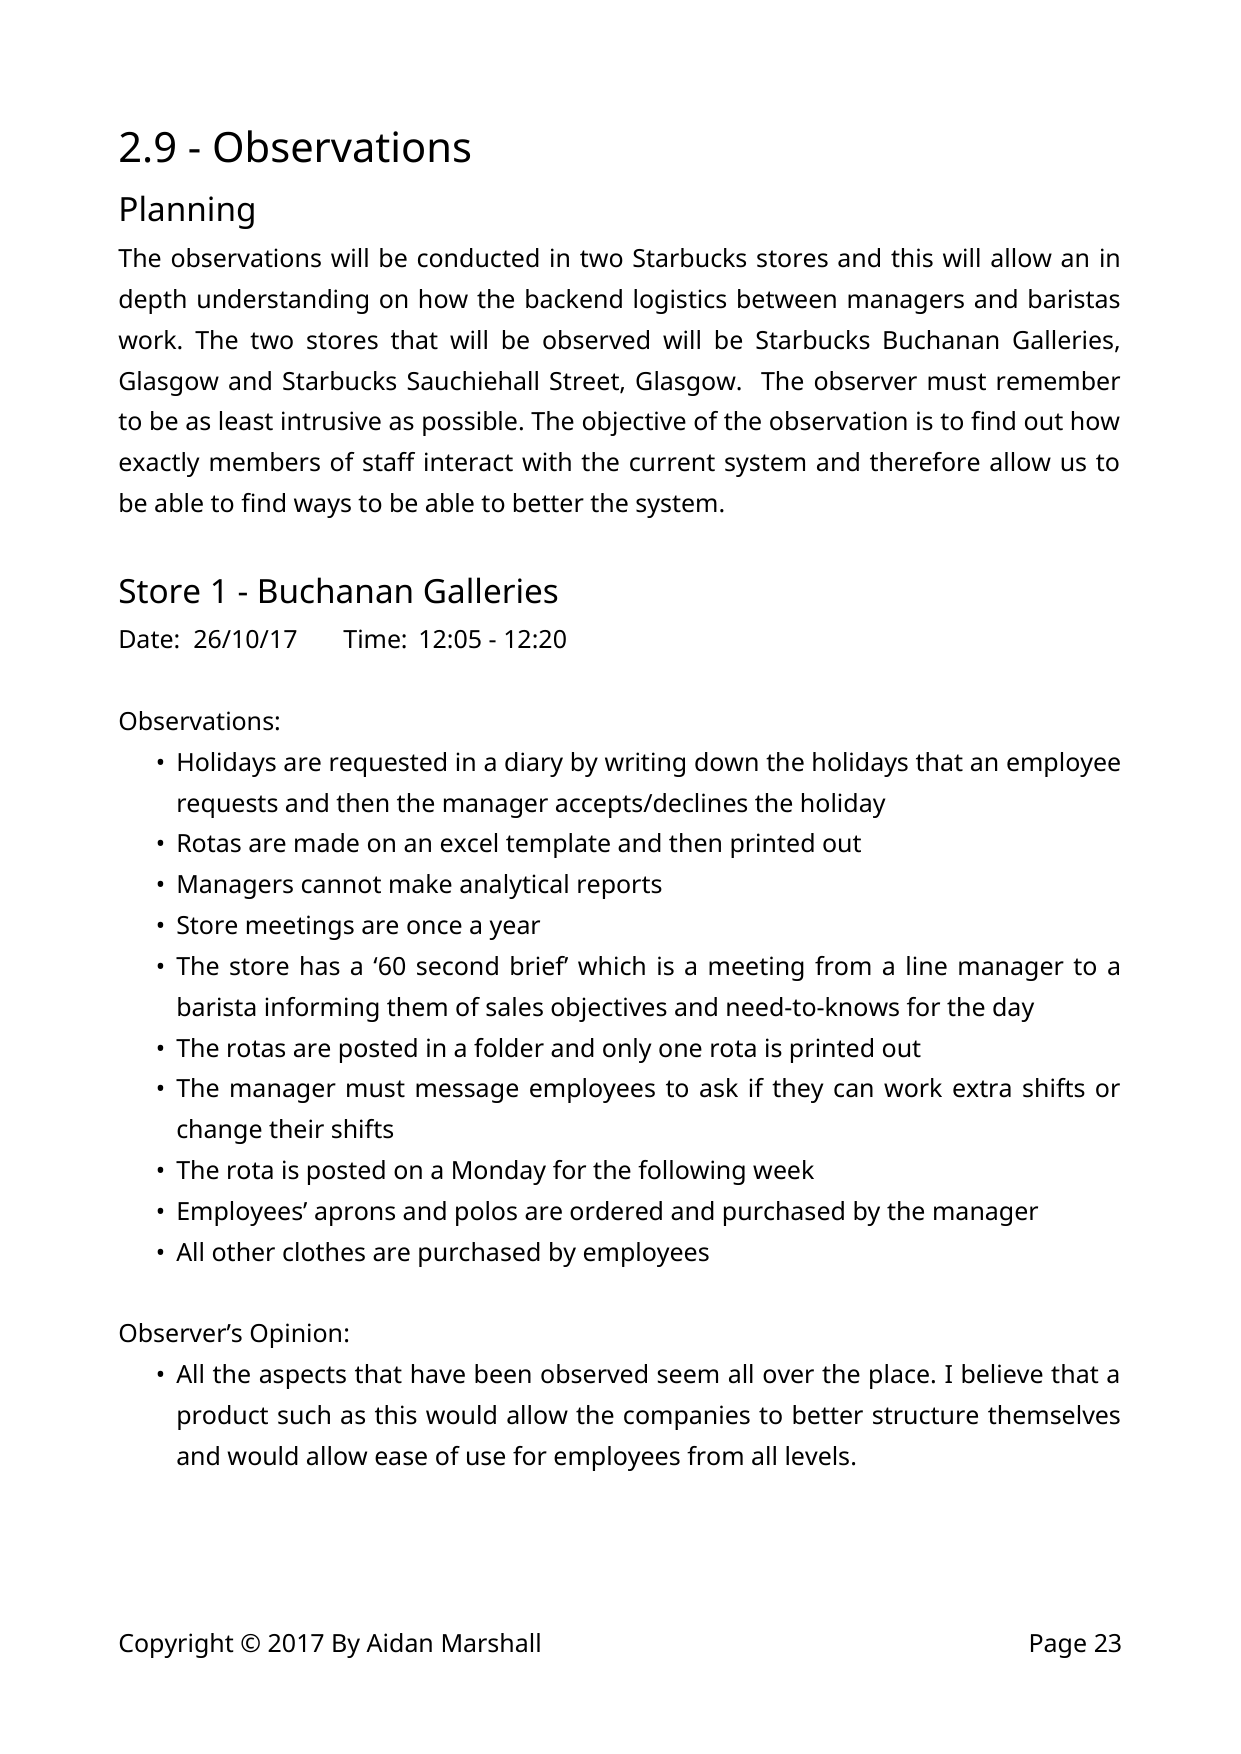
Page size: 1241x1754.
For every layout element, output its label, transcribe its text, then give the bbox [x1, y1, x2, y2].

text Observations: [118, 703, 1122, 738]
list The manager must message employees to ask if they can work extra shifts or change their shifts [156, 1071, 1122, 1146]
list Store meetings are once a year [156, 908, 1122, 942]
list The rotas are posted in a folder and only one rota is printed out [156, 1030, 1122, 1064]
subtitle Planning [118, 186, 1122, 232]
list The store has a ‘60 second brief’ which is a meeting from a line manager to a barista informing them of sales objectives and need-to-knows for the day [156, 948, 1122, 1023]
text Observer’s Opinion: [118, 1316, 1122, 1350]
text The observations will be conducted in two Starbucks stores and this will allow an in depth understanding on how the backend logistics between managers and baristas work. The two stores that will be observed will be Starbucks Buchanan Galleries, Glasgow and Starbucks Sauchiehall Street, Glasgow. The observer must remember to be as least intrusive as possible. The objective of the observation is to find out how exactly members of staff interact with the current system and therefore allow us to be able to find ways to be able to better the system. [118, 241, 1122, 520]
list Rotas are made on an excel template and then printed out [156, 826, 1122, 860]
text Date: 26/10/17 Time: 12:05 - 12:20 [118, 622, 1122, 656]
list Employees’ aprons and polos are ordered and purchased by the manager [156, 1193, 1122, 1228]
list All the aspects that have been observed seem all over the place. I believe that a product such as this would allow the companies to better structure themselves and would allow ease of use for employees from all levels. [156, 1357, 1122, 1473]
subtitle 2.9 - Observations [118, 118, 1122, 175]
subtitle Store 1 - Buchanan Galleries [118, 567, 1122, 613]
list All other clothes are purchased by employees [156, 1234, 1122, 1268]
list Holidays are requested in a diary by writing down the holidays that an employee requests and then the manager accepts/declines the holiday [156, 744, 1122, 819]
list Managers cannot make analytical reports [156, 867, 1122, 901]
list The rota is posted on a Monday for the following week [156, 1153, 1122, 1187]
